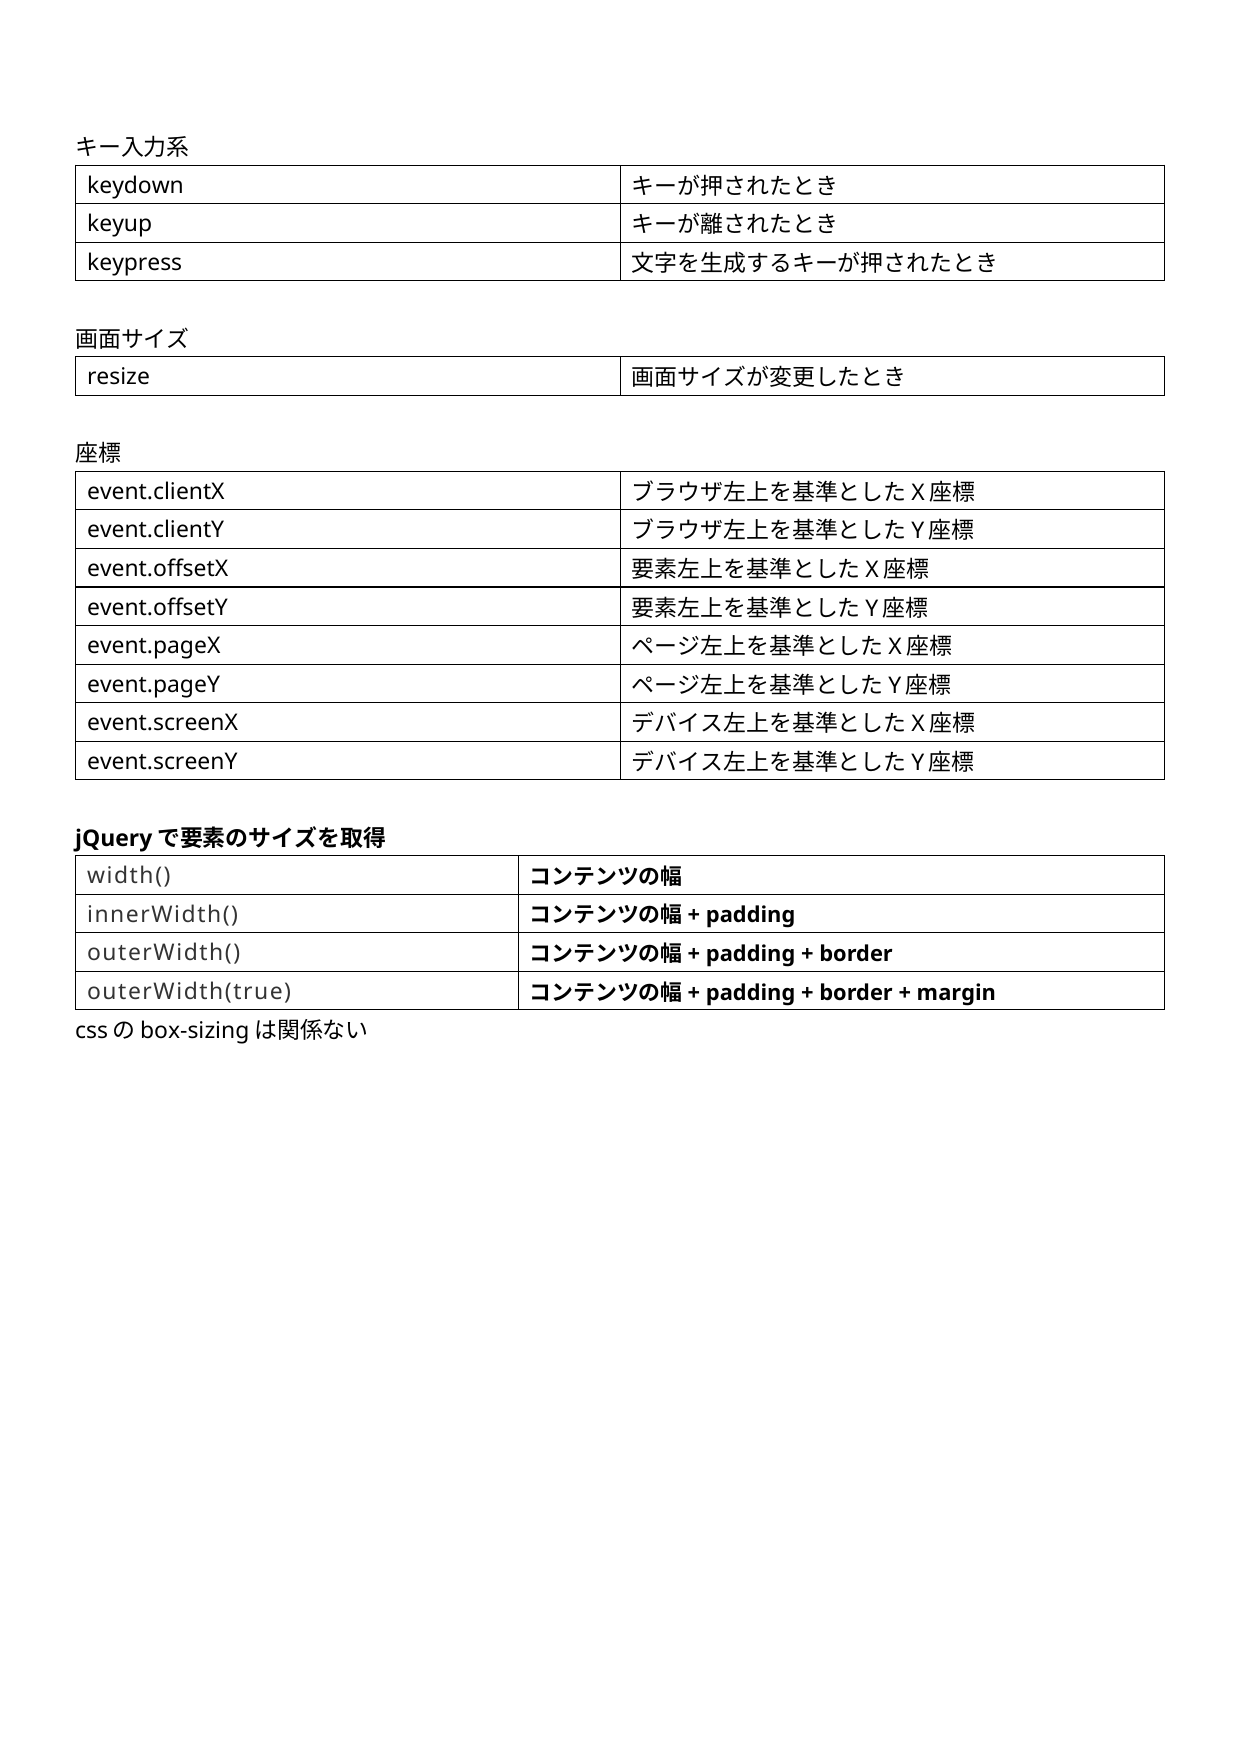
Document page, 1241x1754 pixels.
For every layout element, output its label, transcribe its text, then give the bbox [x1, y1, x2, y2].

table_cell event.pageY [76, 665, 620, 702]
table_cell コンテンツの幅 + padding + border + margin [519, 972, 1164, 1009]
table_cell キーが離されたとき [621, 204, 1164, 242]
table_cell コンテンツの幅 + padding + border [519, 933, 1164, 971]
table_cell デバイス左上を基準としたX座標 [621, 703, 1164, 741]
table_cell keypress [76, 243, 620, 280]
table_cell event.screenX [76, 703, 620, 741]
table_cell innerWidth() [76, 895, 518, 932]
table_cell デバイス左上を基準としたY座標 [621, 742, 1164, 779]
table_cell 要素左上を基準としたX座標 [621, 549, 1164, 586]
text jQueryで要素のサイズを取得 [75, 818, 1165, 855]
table_cell keyup [76, 204, 620, 242]
table_cell event.pageX [76, 626, 620, 663]
table_header コンテンツの幅 [519, 856, 1164, 894]
table_cell 要素左上を基準としたY座標 [621, 588, 1164, 625]
table_header event.clientX [76, 472, 620, 509]
table_cell event.offsetY [76, 588, 620, 625]
table_header resize [76, 357, 620, 395]
text cssのbox-sizingは関係ない [75, 1010, 1165, 1048]
table_cell ブラウザ左上を基準としたY座標 [621, 510, 1164, 548]
table_cell outerWidth() [76, 933, 518, 971]
table_header 画面サイズが変更したとき [621, 357, 1164, 395]
table_cell ページ左上を基準としたX座標 [621, 626, 1164, 663]
text 画面サイズ [75, 319, 1165, 356]
table_cell event.offsetX [76, 549, 620, 586]
table_cell outerWidth(true) [76, 972, 518, 1009]
text 座標 [75, 433, 1165, 471]
table_header ブラウザ左上を基準としたX座標 [621, 472, 1164, 509]
table_header キーが押されたとき [621, 166, 1164, 203]
table_cell コンテンツの幅 + padding [519, 895, 1164, 932]
table_header keydown [76, 166, 620, 203]
text キー入力系 [75, 127, 1165, 164]
table_cell 文字を生成するキーが押されたとき [621, 243, 1164, 280]
table_cell ページ左上を基準としたY座標 [621, 665, 1164, 702]
table_header width() [76, 856, 518, 894]
table_cell event.screenY [76, 742, 620, 779]
table_cell event.clientY [76, 510, 620, 548]
